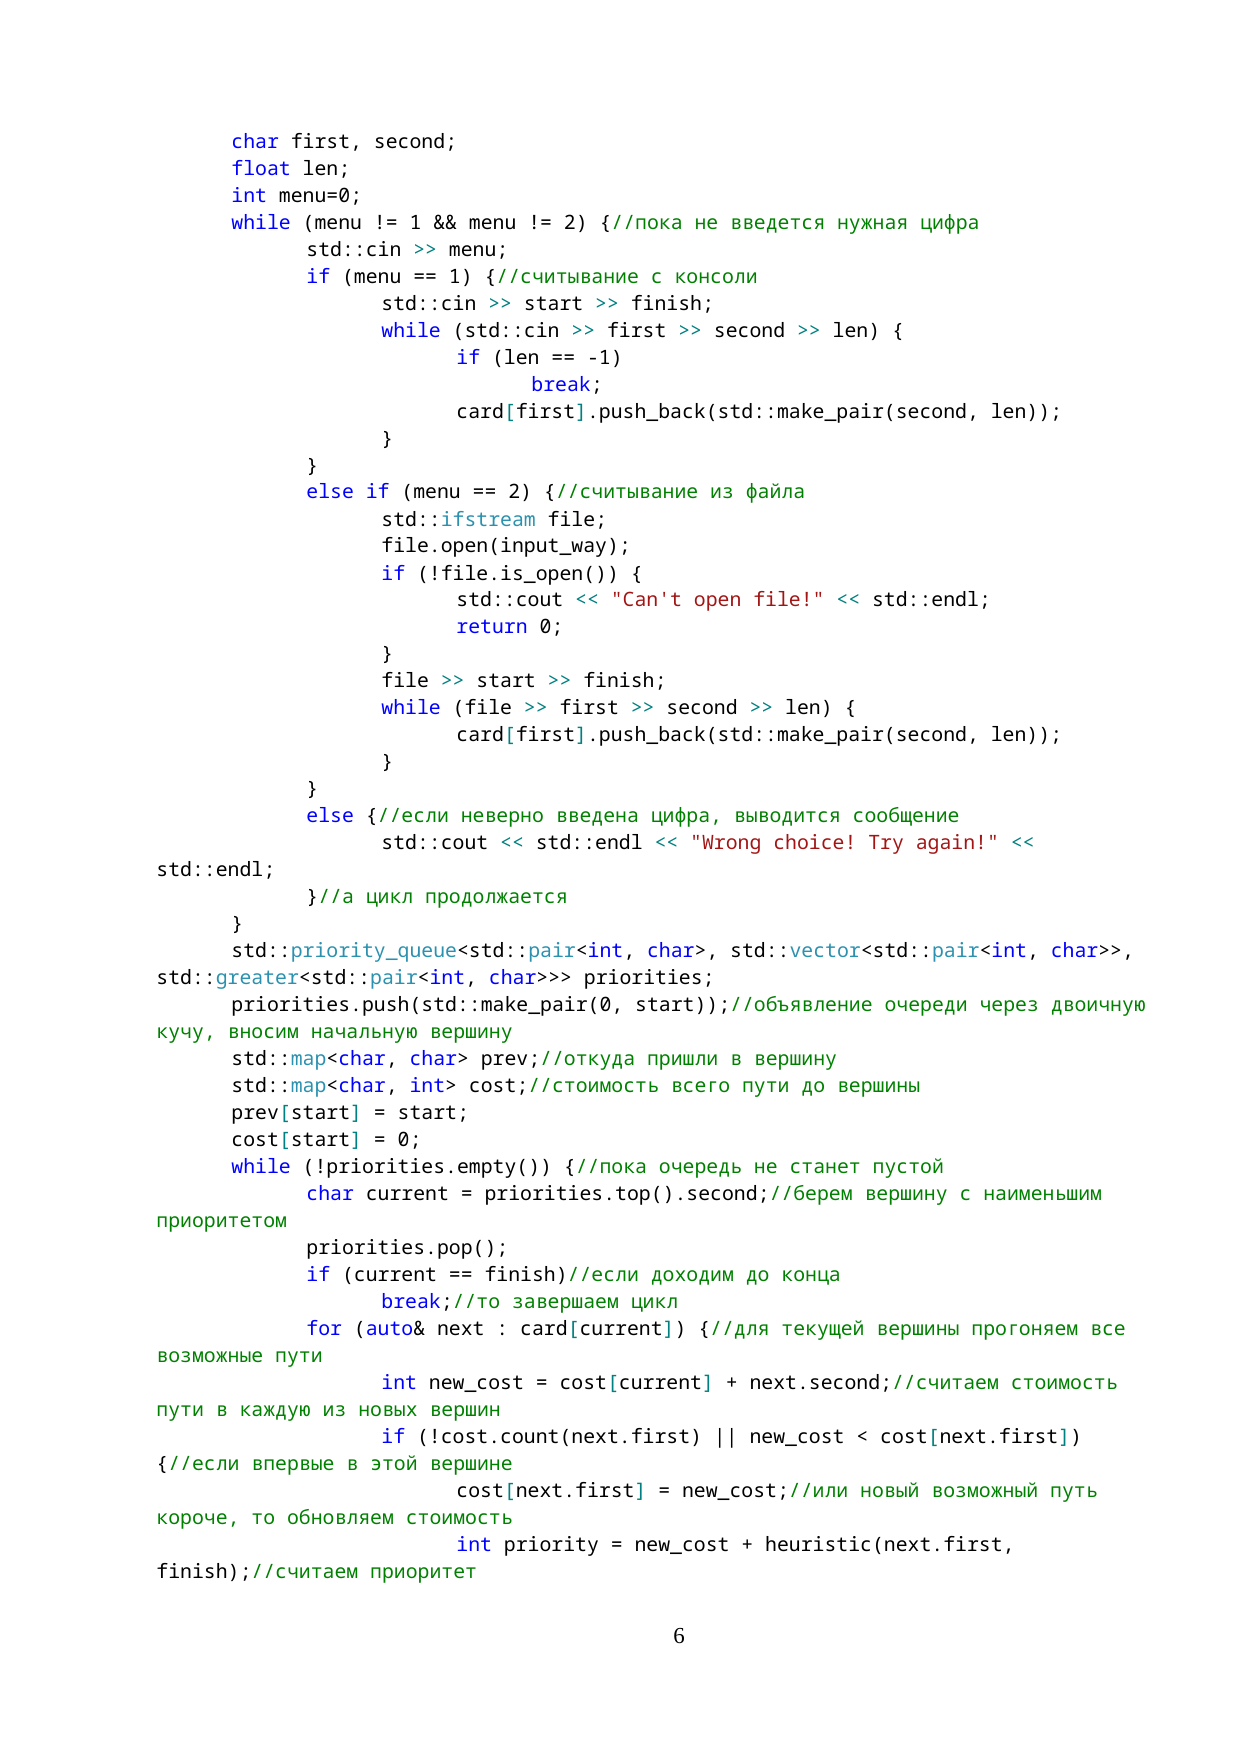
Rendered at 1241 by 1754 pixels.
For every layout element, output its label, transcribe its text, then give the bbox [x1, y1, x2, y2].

text while (!priorities.empty()) {//пока очередь не станет пустой [156, 1152, 1151, 1179]
text } [156, 909, 1151, 936]
text int new_cost = cost[current] + next.second;//считаем стоимость пути в каждую из новых вершин [156, 1368, 1151, 1422]
text } [156, 748, 1151, 774]
text break; [156, 370, 1151, 397]
text std::cin >> menu; [156, 235, 1151, 262]
text if (menu == 1) {//считывание с консоли [156, 262, 1151, 289]
text else if (menu == 2) {//считывание из файла [156, 478, 1151, 505]
text char current = priorities.top().second;//берем вершину с наименьшим приоритетом [156, 1179, 1151, 1233]
text card[first].push_back(std::make_pair(second, len)); [156, 721, 1151, 748]
text if (current == finish)//если доходим до конца [156, 1260, 1151, 1287]
text while (menu != 1 && menu != 2) {//пока не введется нужная цифра [156, 208, 1151, 235]
text } [156, 640, 1151, 667]
text if (!cost.count(next.first) || new_cost < cost[next.first]) {//если впервые в этой вершине [156, 1422, 1151, 1476]
text std::cout << "Can't open file!" << std::endl; [156, 586, 1151, 613]
text if (!file.is_open()) { [156, 559, 1151, 586]
text card[first].push_back(std::make_pair(second, len)); [156, 397, 1151, 424]
text char first, second; [156, 127, 1151, 154]
text std::map<char, int> cost;//стоимость всего пути до вершины [156, 1071, 1151, 1098]
text int menu=0; [156, 181, 1151, 208]
text std::cout << std::endl << "Wrong choice! Try again!" << std::endl; [156, 828, 1151, 882]
text cost[start] = 0; [156, 1125, 1151, 1152]
text while (std::cin >> first >> second >> len) { [156, 316, 1151, 343]
text } [156, 451, 1151, 478]
text return 0; [156, 613, 1151, 640]
text else {//если неверно введена цифра, выводится сообщение [156, 802, 1151, 828]
text priorities.push(std::make_pair(0, start));//объявление очереди через двоичную кучу, вносим начальную вершину [156, 990, 1151, 1044]
text file.open(input_way); [156, 532, 1151, 559]
text if (len == -1) [156, 343, 1151, 370]
text while (file >> first >> second >> len) { [156, 694, 1151, 721]
text file >> start >> finish; [156, 667, 1151, 694]
text prev[start] = start; [156, 1098, 1151, 1125]
text } [156, 424, 1151, 451]
text cost[next.first] = new_cost;//или новый возможный путь короче, то обновляем стоимость [156, 1476, 1151, 1530]
text float len; [156, 154, 1151, 181]
text priorities.pop(); [156, 1233, 1151, 1260]
text std::priority_queue<std::pair<int, char>, std::vector<std::pair<int, char>>, std::greater<std::pair<int, char>>> priorities; [156, 936, 1151, 990]
text std::ifstream file; [156, 505, 1151, 532]
text }//а цикл продолжается [156, 882, 1151, 909]
text std::map<char, char> prev;//откуда пришли в вершину [156, 1044, 1151, 1071]
text } [156, 774, 1151, 802]
text for (auto& next : card[current]) {//для текущей вершины прогоняем все возможные пути [156, 1314, 1151, 1368]
text std::cin >> start >> finish; [156, 289, 1151, 316]
text break;//то завершаем цикл [156, 1287, 1151, 1314]
text int priority = new_cost + heuristic(next.first, finish);//считаем приоритет [156, 1530, 1151, 1584]
